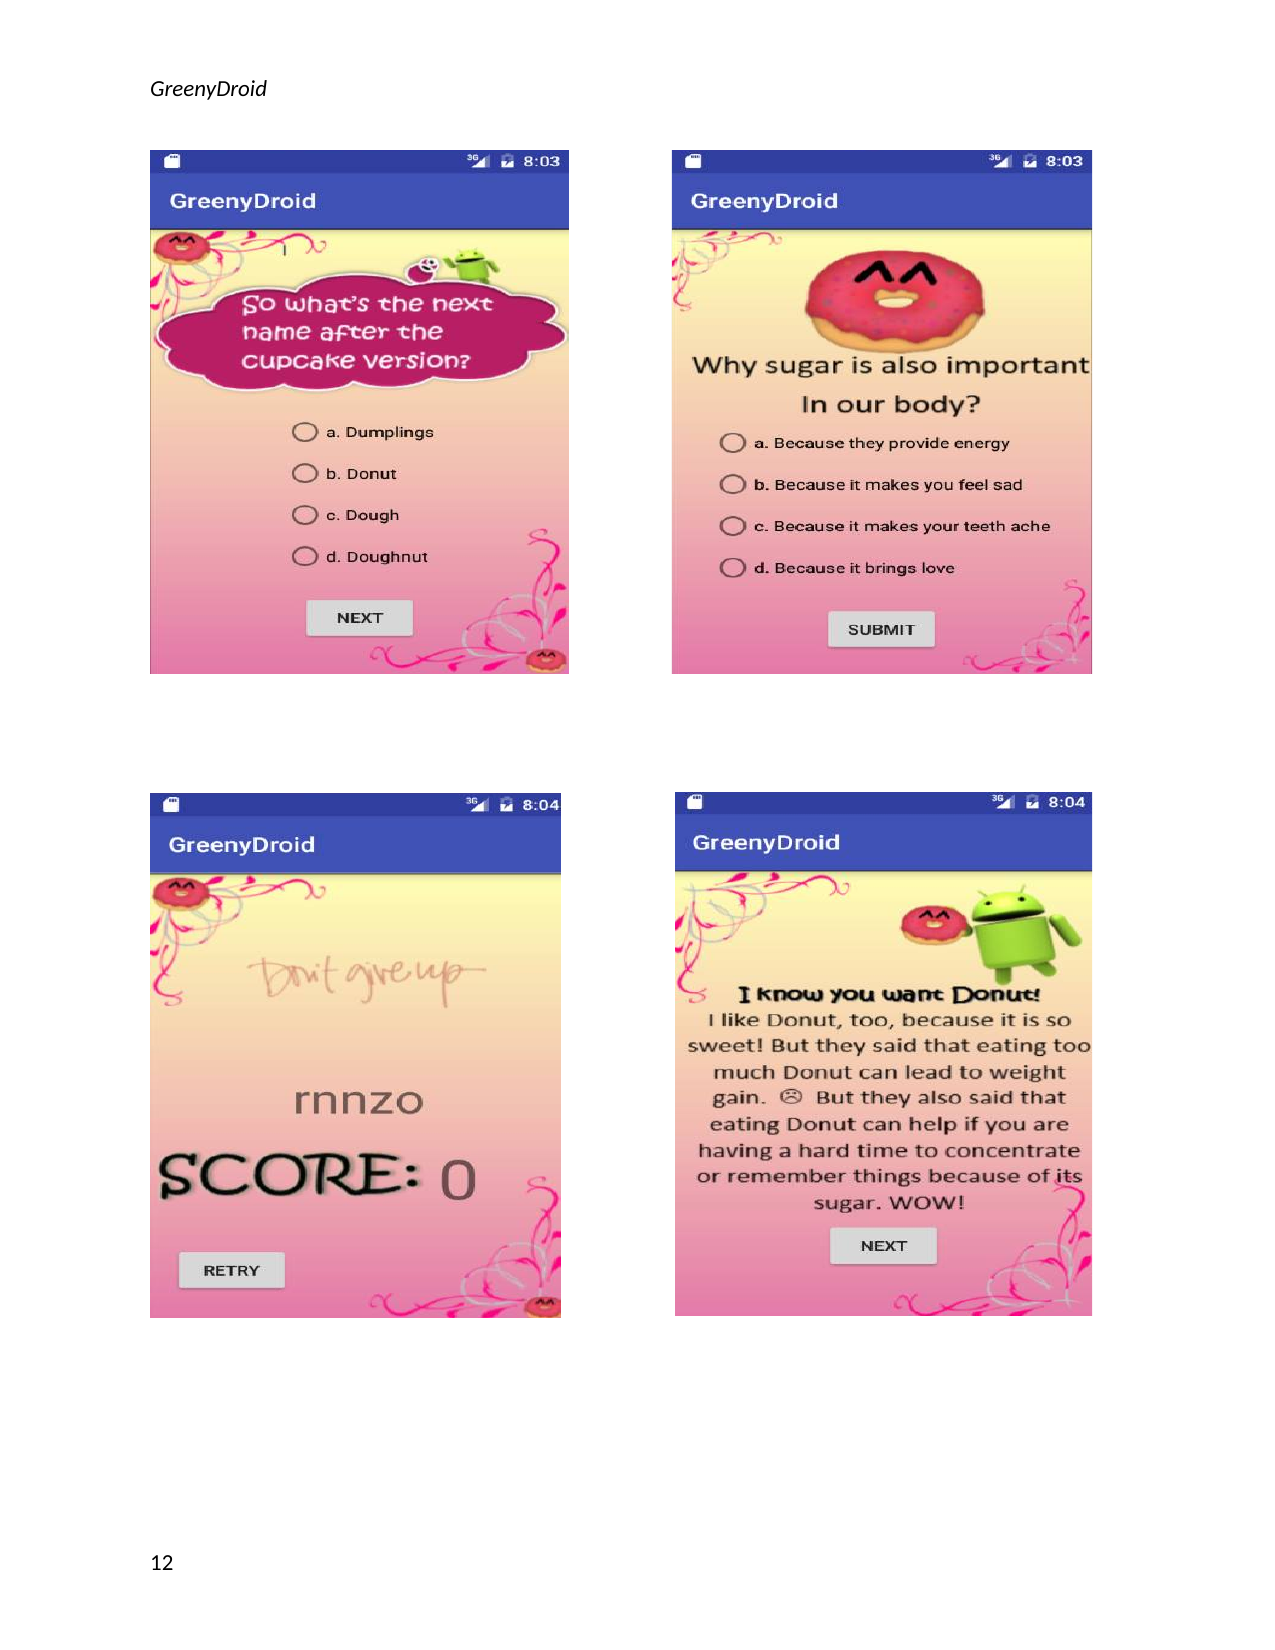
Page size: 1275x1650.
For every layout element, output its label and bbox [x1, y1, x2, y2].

picture [150, 150, 569, 674]
picture [671, 150, 1093, 674]
picture [150, 793, 561, 1318]
picture [675, 792, 1093, 1316]
